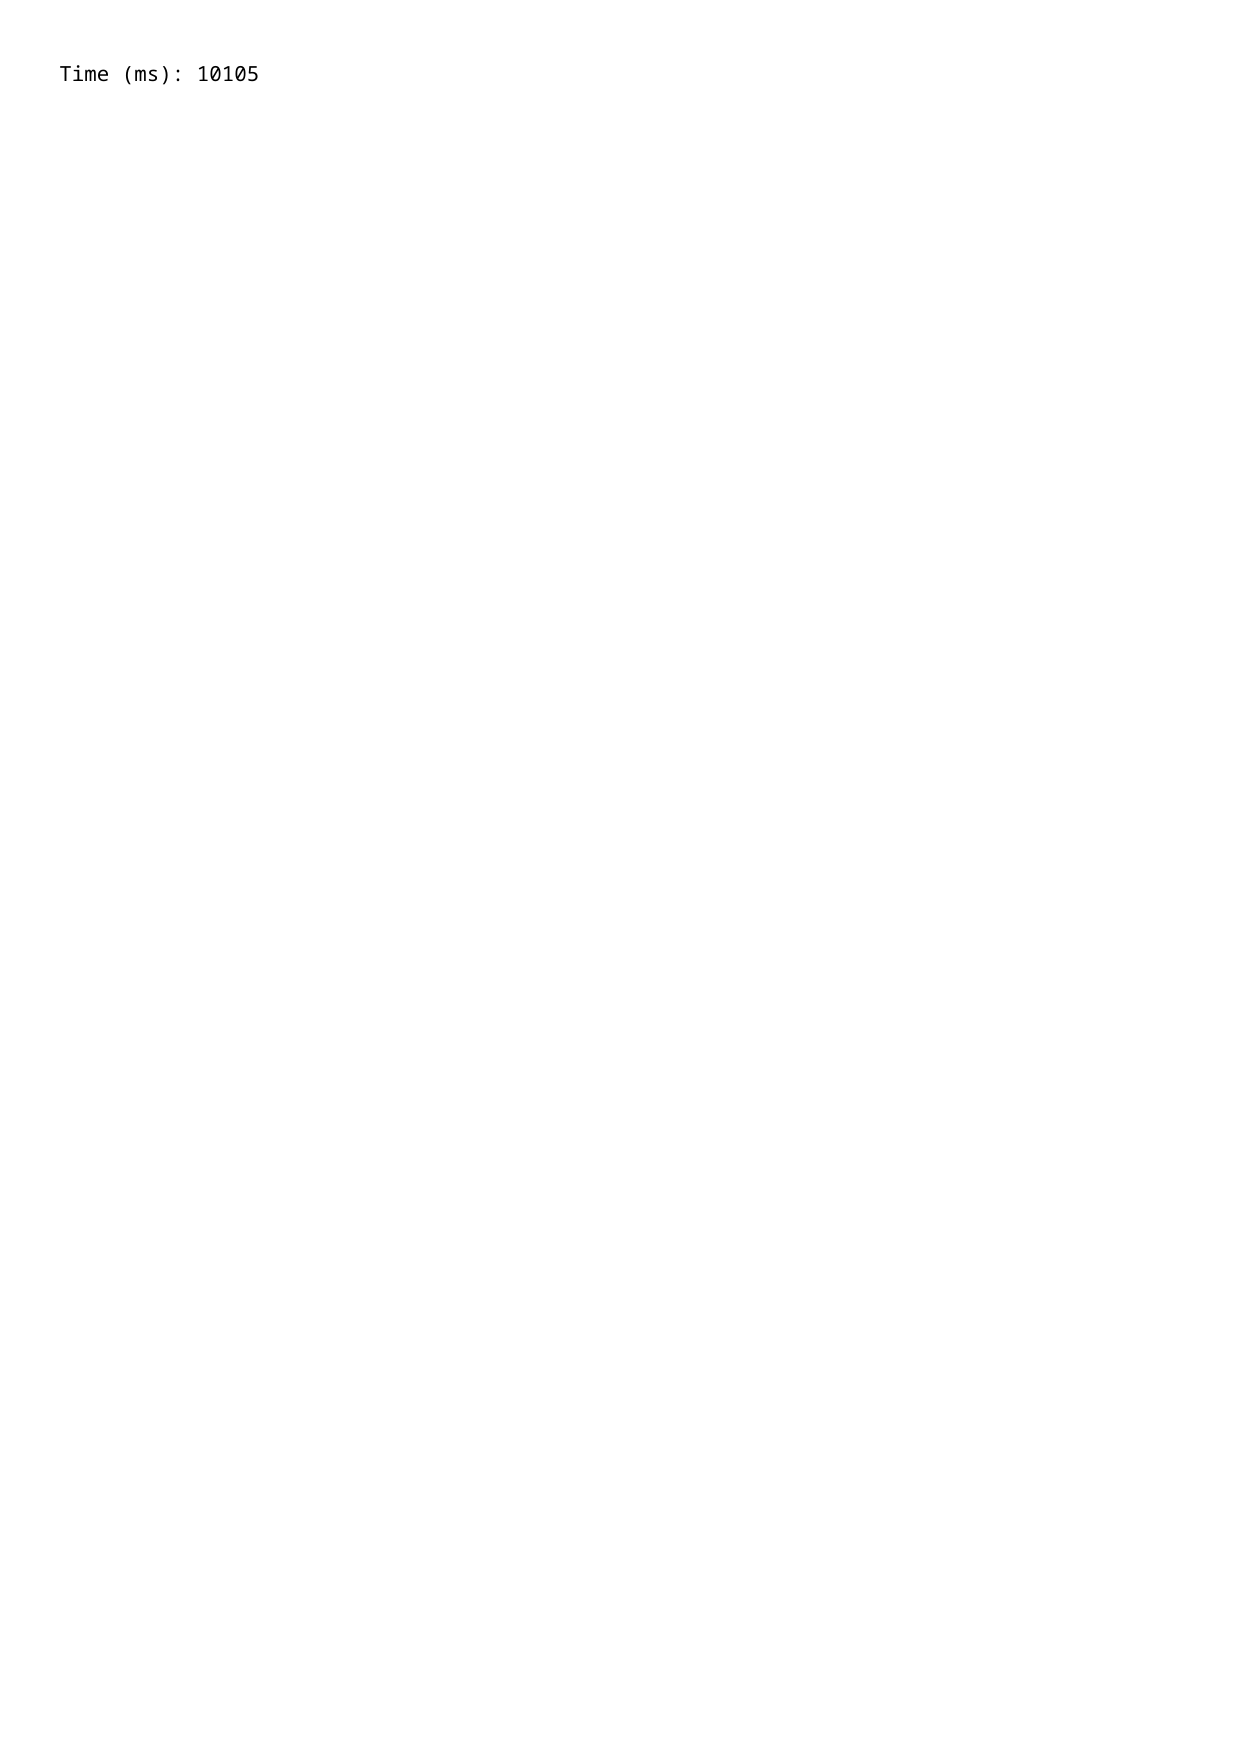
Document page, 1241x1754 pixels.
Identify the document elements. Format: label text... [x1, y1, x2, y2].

text Time (ms): 10105 [59, 59, 1181, 87]
